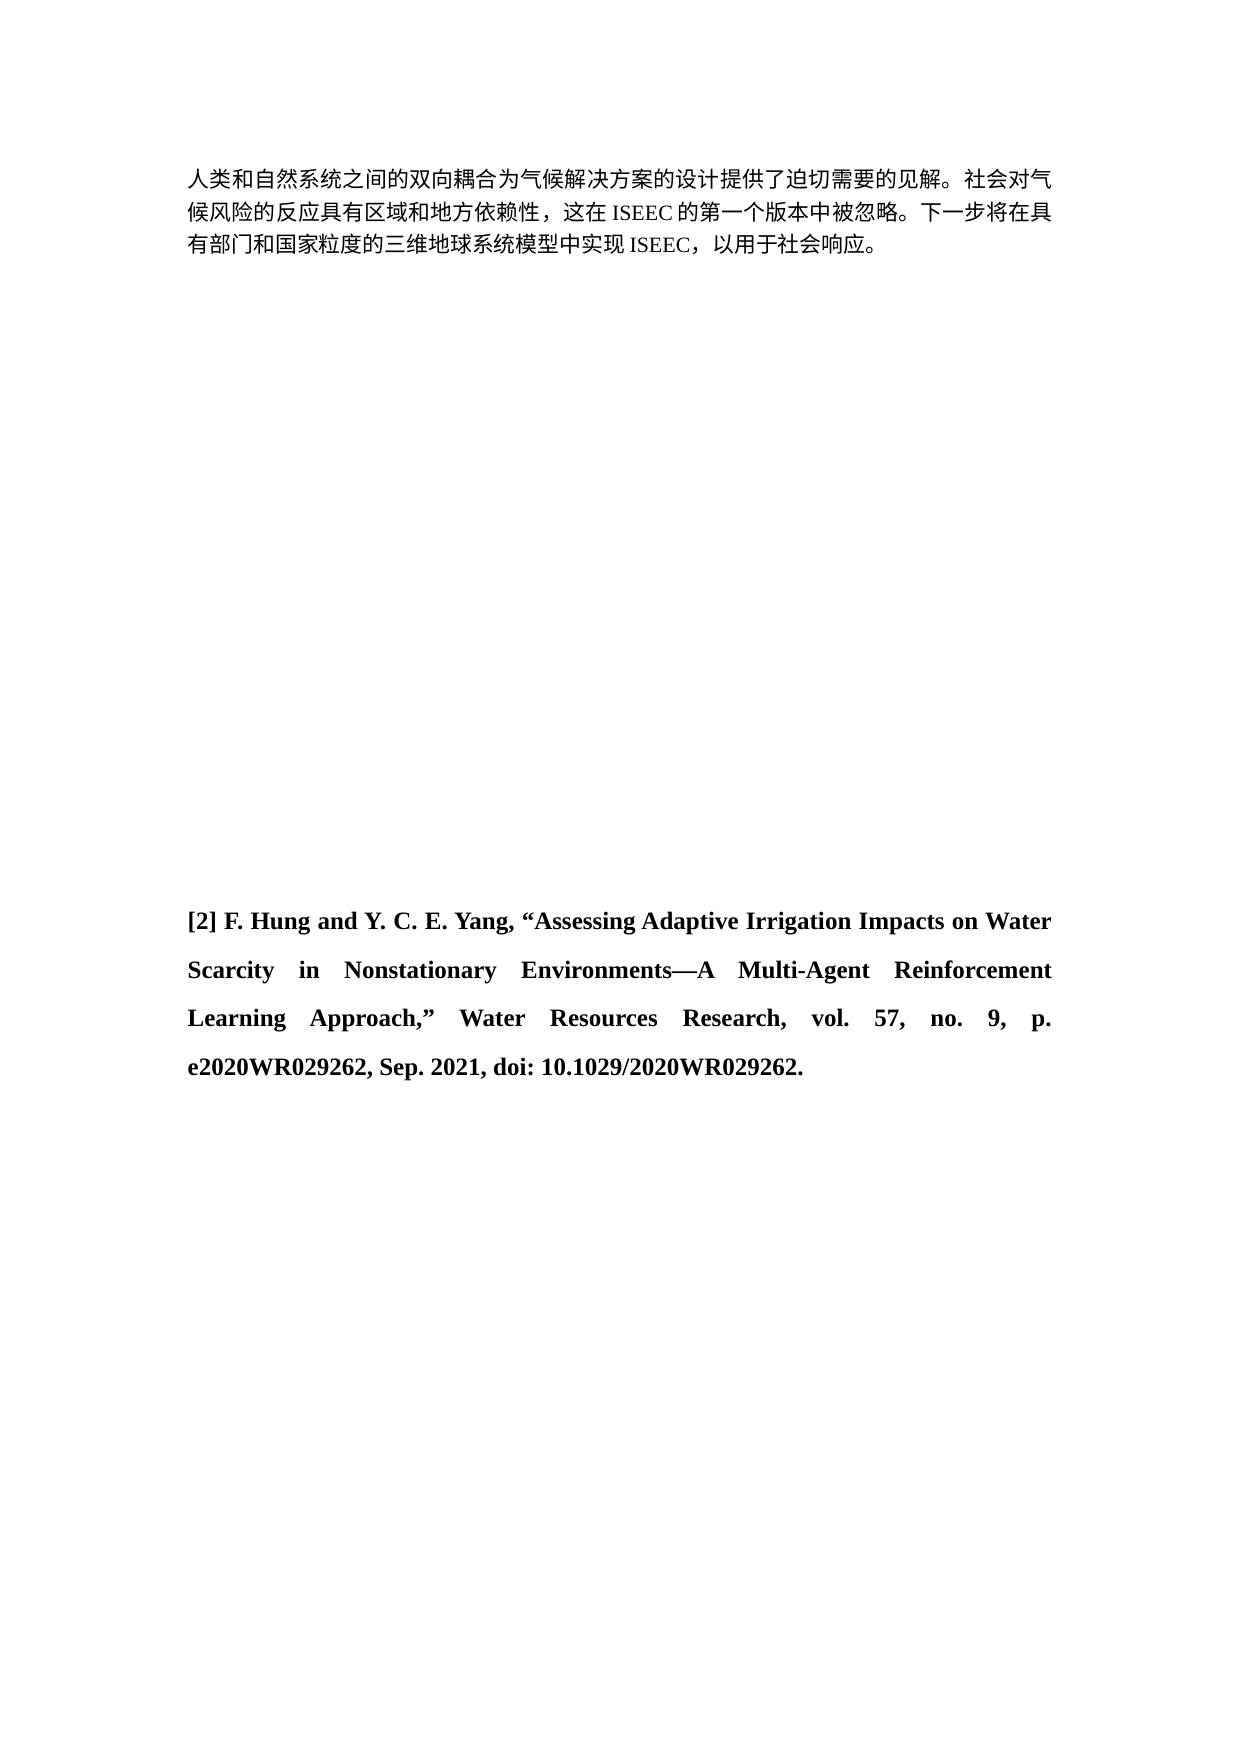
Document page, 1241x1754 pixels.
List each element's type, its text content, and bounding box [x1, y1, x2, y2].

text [187, 162, 1053, 259]
subtitle [2] F. Hung and Y. C. E. Yang, “Assessing Adaptive Irrigation Impacts on Water Scarcity in Nonstationary Environments—A Multi‐Agent Reinforcement Learning Approach,” Water Resources Research, vol. 57, no. 9, p. e2020WR029262, Sep. 2021, doi: 10.1029/2020WR029262. [187, 904, 1053, 1083]
